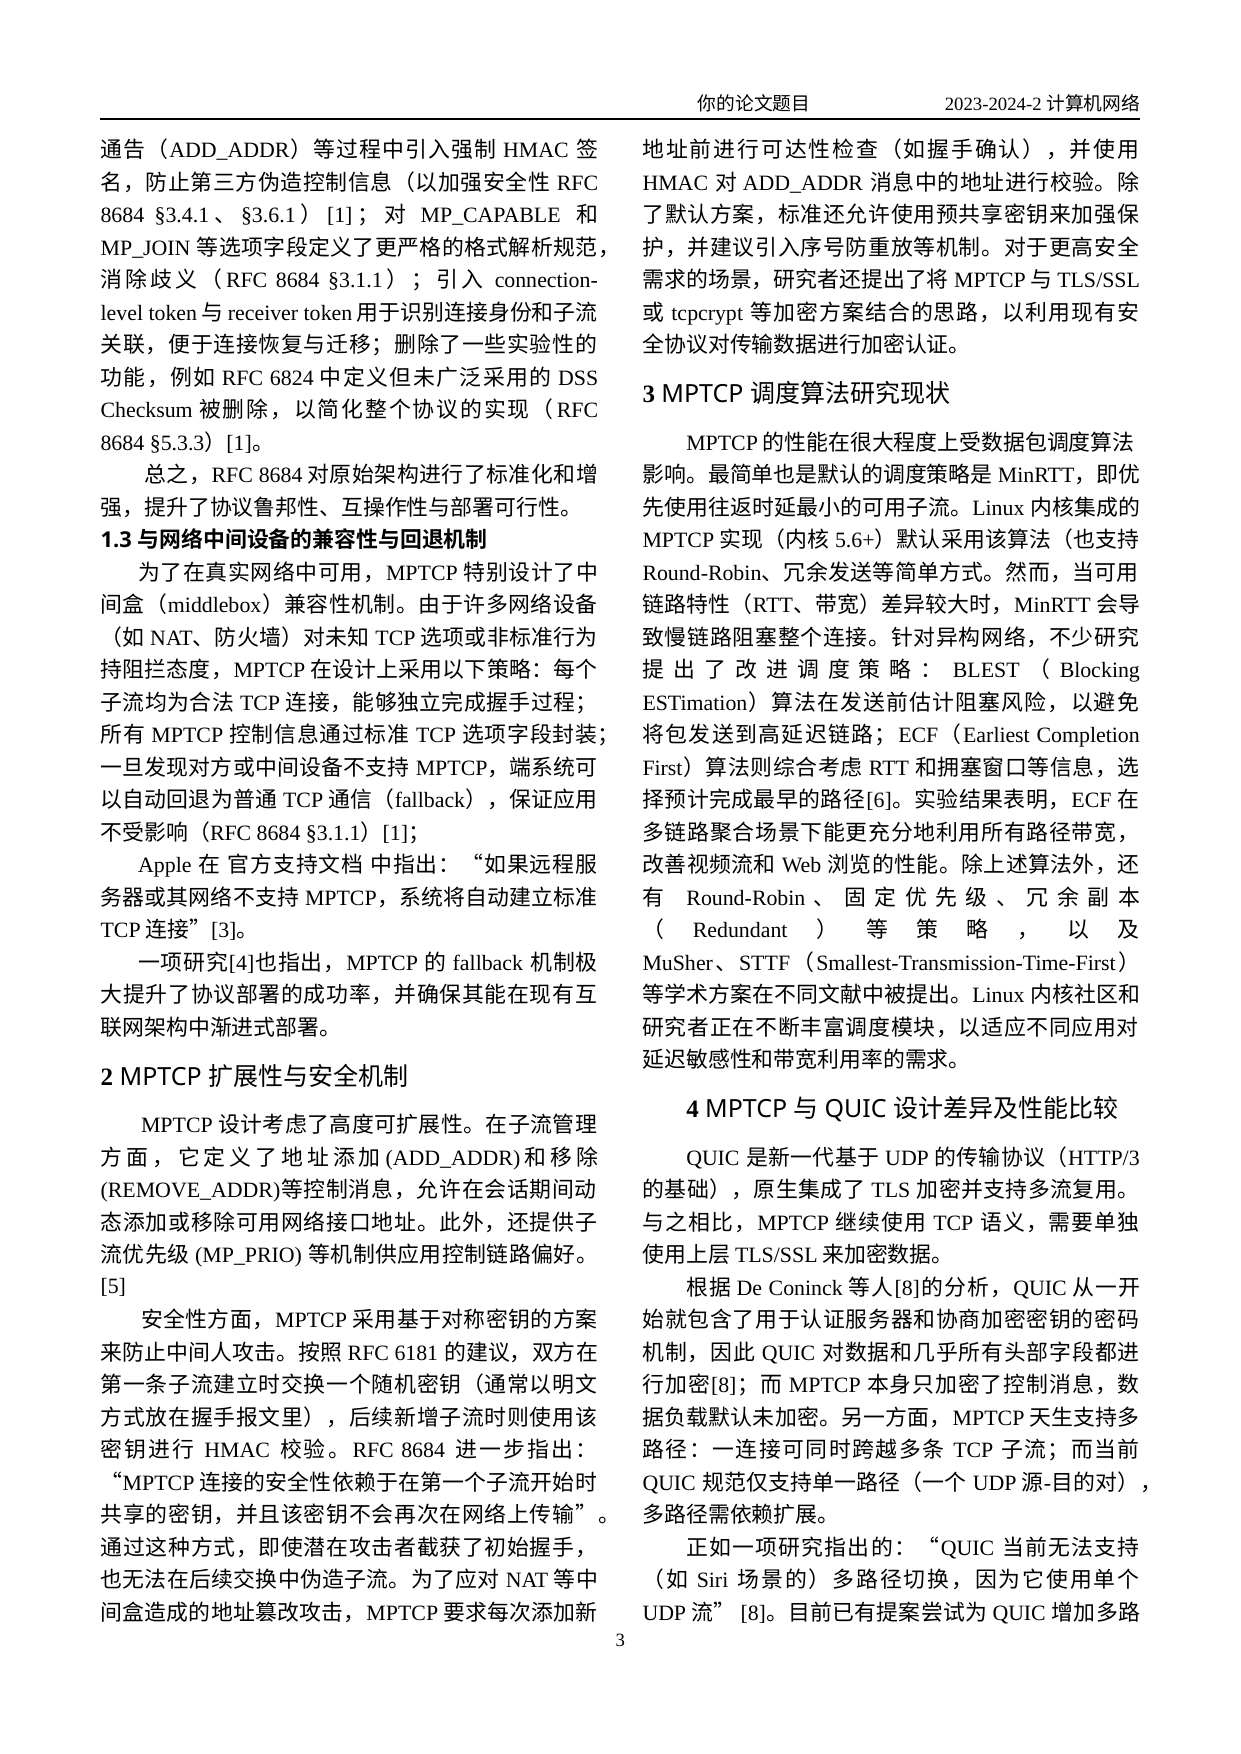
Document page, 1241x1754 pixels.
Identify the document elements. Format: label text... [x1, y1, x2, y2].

text 总之，RFC 8684对原始架构进行了标准化和增强，提升了协议鲁邦性、互操作性与部署可行性。 [100, 457, 598, 522]
text 影响。最简单也是默认的调度策略是MinRTT，即优先使用往返时延最小的可用子流。Linux 内核集成的 MPTCP 实现（内核 5.6+）默认采用该算法（也支持 Round-Robin、冗余发送等简单方式。然而，当可用链路特性（RTT、带宽）差异较大时，MinRTT 会导致慢链路阻塞整个连接。针对异构网络，不少研究提出了改进调度策略：BLEST（Blocking ESTimation）算法在发送前估计阻塞风险，以避免将包发送到高延迟链路；ECF（Earliest Completion First）算法则综合考虑 RTT 和拥塞窗口等信息，选择预计完成最早的路径[6]。实验结果表明，ECF 在多链路聚合场景下能更充分地利用所有路径带宽，改善视频流和 Web 浏览的性能。除上述算法外，还有 Round-Robin、固定优先级、冗余副本（Redundant）等策略，以及 MuSher、STTF（Smallest-Transmission-Time-First）等学术方案在不同文献中被提出。Linux 内核社区和研究者正在不断丰富调度模块，以适应不同应用对延迟敏感性和带宽利用率的需求。 [642, 457, 1140, 1074]
text 为了在真实网络中可用，MPTCP 特别设计了中间盒（middlebox）兼容性机制。由于许多网络设备（如 NAT、防火墙）对未知 TCP 选项或非标准行为持阻拦态度，MPTCP 在设计上采用以下策略：每个子流均为合法 TCP 连接，能够独立完成握手过程；所有 MPTCP 控制信息通过标准 TCP 选项字段封装；一旦发现对方或中间设备不支持 MPTCP，端系统可以自动回退为普通 TCP 通信（fallback），保证应用不受影响（RFC 8684 §3.1.1）[1]； [100, 554, 598, 847]
text 安全性方面，MPTCP 采用基于对称密钥的方案来防止中间人攻击。按照 RFC 6181 的建议，双方在第一条子流建立时交换一个随机密钥（通常以明文方式放在握手报文里），后续新增子流时则使用该密钥进行 HMAC 校验。RFC 8684 进一步指出：“MPTCP 连接的安全性依赖于在第一个子流开始时共享的密钥，并且该密钥不会再次在网络上传输”。通过这种方式，即使潜在攻击者截获了初始握手，也无法在后续交换中伪造子流。为了应对 NAT 等中间盒造成的地址篡改攻击，MPTCP 要求每次添加新地址前进行可达性检查（如握手确认），并使用 HMAC 对 ADD_ADDR 消息中的地址进行校验。除了默认方案，标准还允许使用预共享密钥来加强保护，并建议引入序号防重放等机制。对于更高安全需求的场景，研究者还提出了将 MPTCP 与 TLS/SSL 或 tcpcrypt 等加密方案结合的思路，以利用现有安全协议对传输数据进行加密认证。 [100, 1302, 598, 1627]
text QUIC 是新一代基于 UDP 的传输协议（HTTP/3 的基础），原生集成了 TLS 加密并支持多流复用。与之相比，MPTCP 继续使用 TCP 语义，需要单独使用上层 TLS/SSL 来加密数据。 [642, 1139, 1140, 1269]
text 1.3 与网络中间设备的兼容性与回退机制 [100, 522, 598, 554]
text 2 MPTCP 扩展性与安全机制 [100, 1042, 598, 1107]
text 4 MPTCP 与 QUIC 设计差异及性能比较 [642, 1074, 1140, 1139]
text 3 MPTCP 调度算法研究现状 [642, 359, 1140, 424]
text 根据De Coninck等人[8]的分析，QUIC从一开始就包含了用于认证服务器和协商加密密钥的密码机制，因此 QUIC 对数据和几乎所有头部字段都进行加密[8]；而 MPTCP 本身只加密了控制消息，数据负载默认未加密。另一方面，MPTCP 天生支持多路径：一连接可同时跨越多条 TCP 子流；而当前 QUIC 规范仅支持单一路径（一个 UDP 源-目的对），多路径需依赖扩展。 [642, 1269, 1140, 1529]
text MPTCP 的性能在很大程度上受数据包调度算法 [642, 424, 1140, 457]
text Apple 在 官方支持文档 中指出：“如果远程服务器或其网络不支持 MPTCP，系统将自动建立标准 TCP 连接”[3]。 [100, 847, 598, 944]
text MPTCP 设计考虑了高度可扩展性。在子流管理方面，它定义了地址添加(ADD_ADDR)和移除(REMOVE_ADDR)等控制消息，允许在会话期间动态添加或移除可用网络接口地址。此外，还提供子流优先级 (MP_PRIO) 等机制供应用控制链路偏好。[5] [100, 1107, 598, 1302]
text 安全性方面，MPTCP 采用基于对称密钥的方案来防止中间人攻击。按照 RFC 6181 的建议，双方在第一条子流建立时交换一个随机密钥（通常以明文方式放在握手报文里），后续新增子流时则使用该密钥进行 HMAC 校验。RFC 8684 进一步指出：“MPTCP 连接的安全性依赖于在第一个子流开始时共享的密钥，并且该密钥不会再次在网络上传输”。通过这种方式，即使潜在攻击者截获了初始握手，也无法在后续交换中伪造子流。为了应对 NAT 等中间盒造成的地址篡改攻击，MPTCP 要求每次添加新地址前进行可达性检查（如握手确认），并使用 HMAC 对 ADD_ADDR 消息中的地址进行校验。除了默认方案，标准还允许使用预共享密钥来加强保护，并建议引入序号防重放等机制。对于更高安全需求的场景，研究者还提出了将 MPTCP 与 TLS/SSL 或 tcpcrypt 等加密方案结合的思路，以利用现有安全协议对传输数据进行加密认证。 [642, 132, 1140, 359]
text 一项研究[4]也指出，MPTCP 的 fallback 机制极大提升了协议部署的成功率，并确保其能在现有互联网架构中渐进式部署。 [100, 944, 598, 1042]
